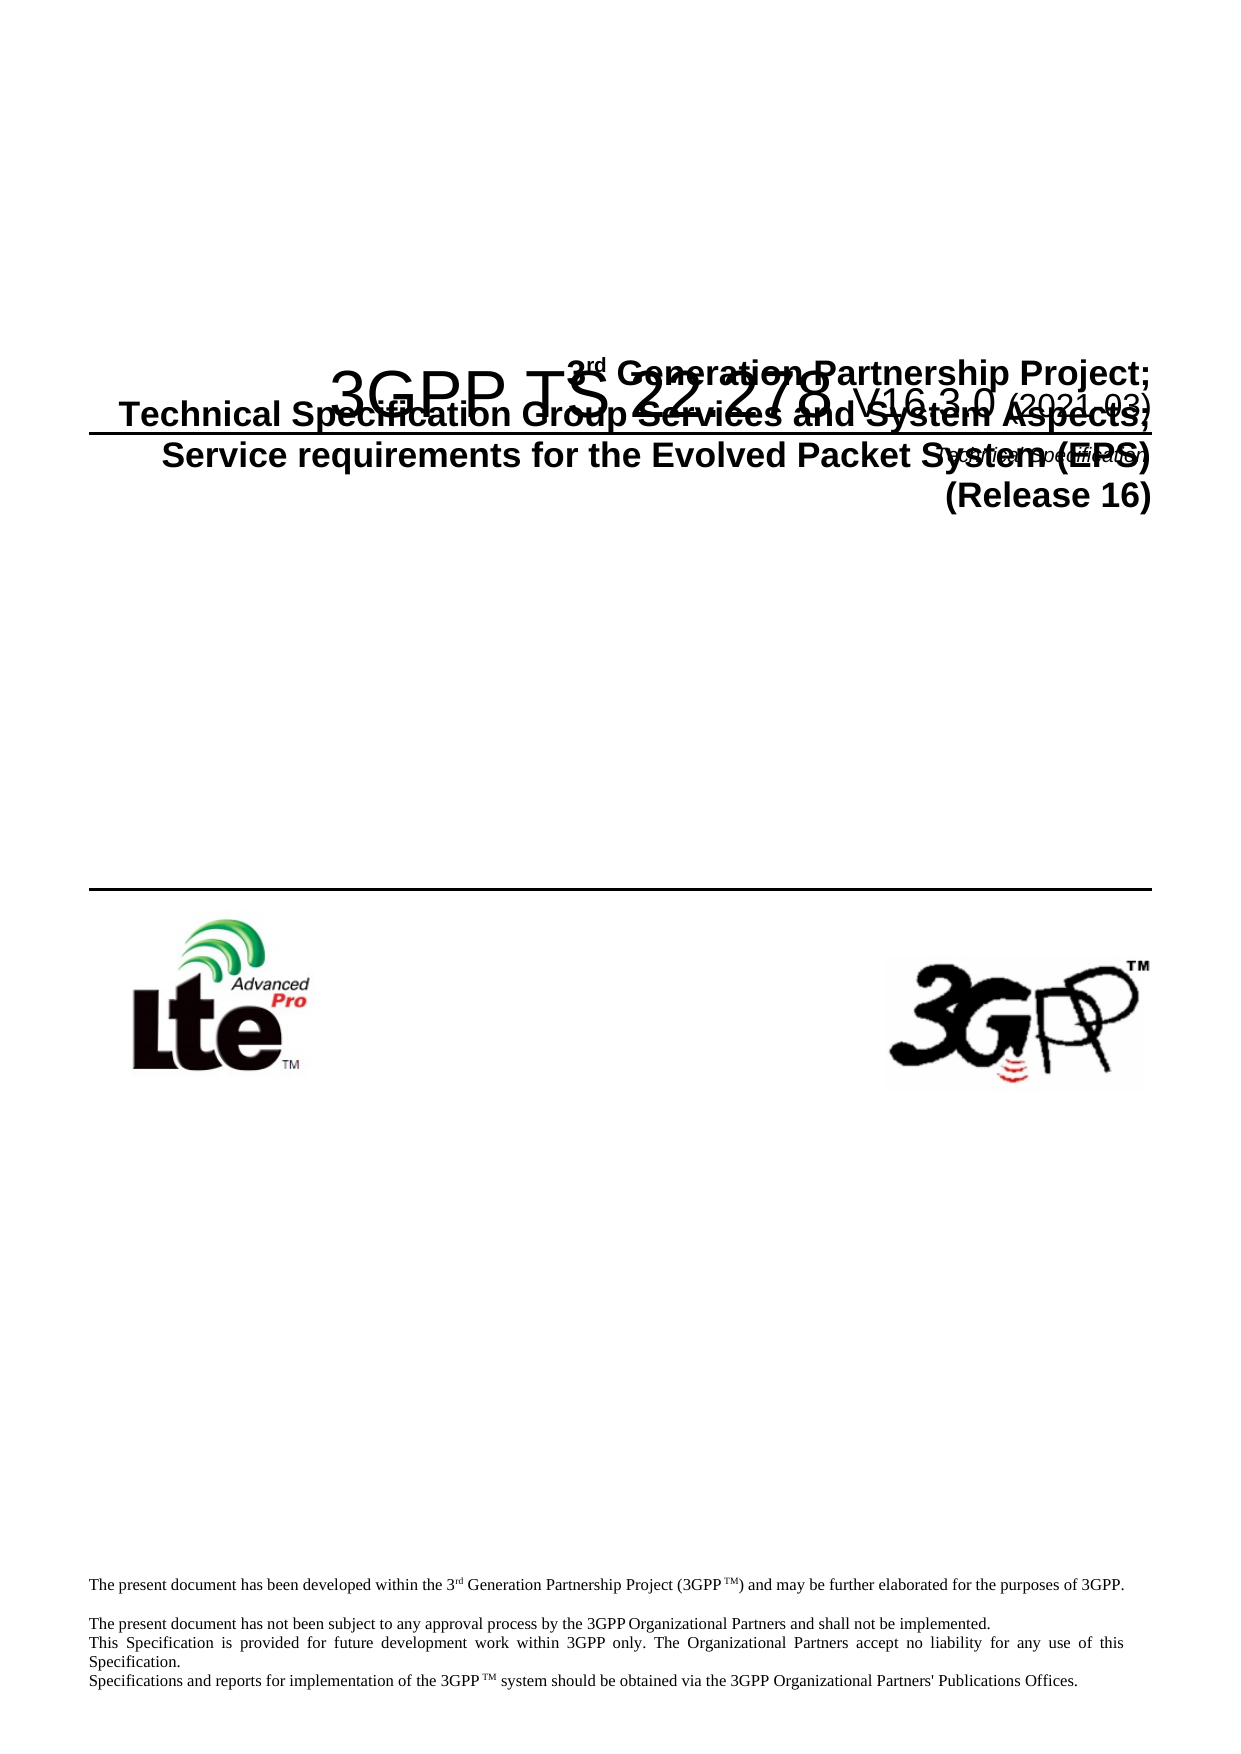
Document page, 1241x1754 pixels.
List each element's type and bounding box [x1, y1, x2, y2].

picture [88, 893, 338, 1093]
picture [885, 956, 1152, 1093]
